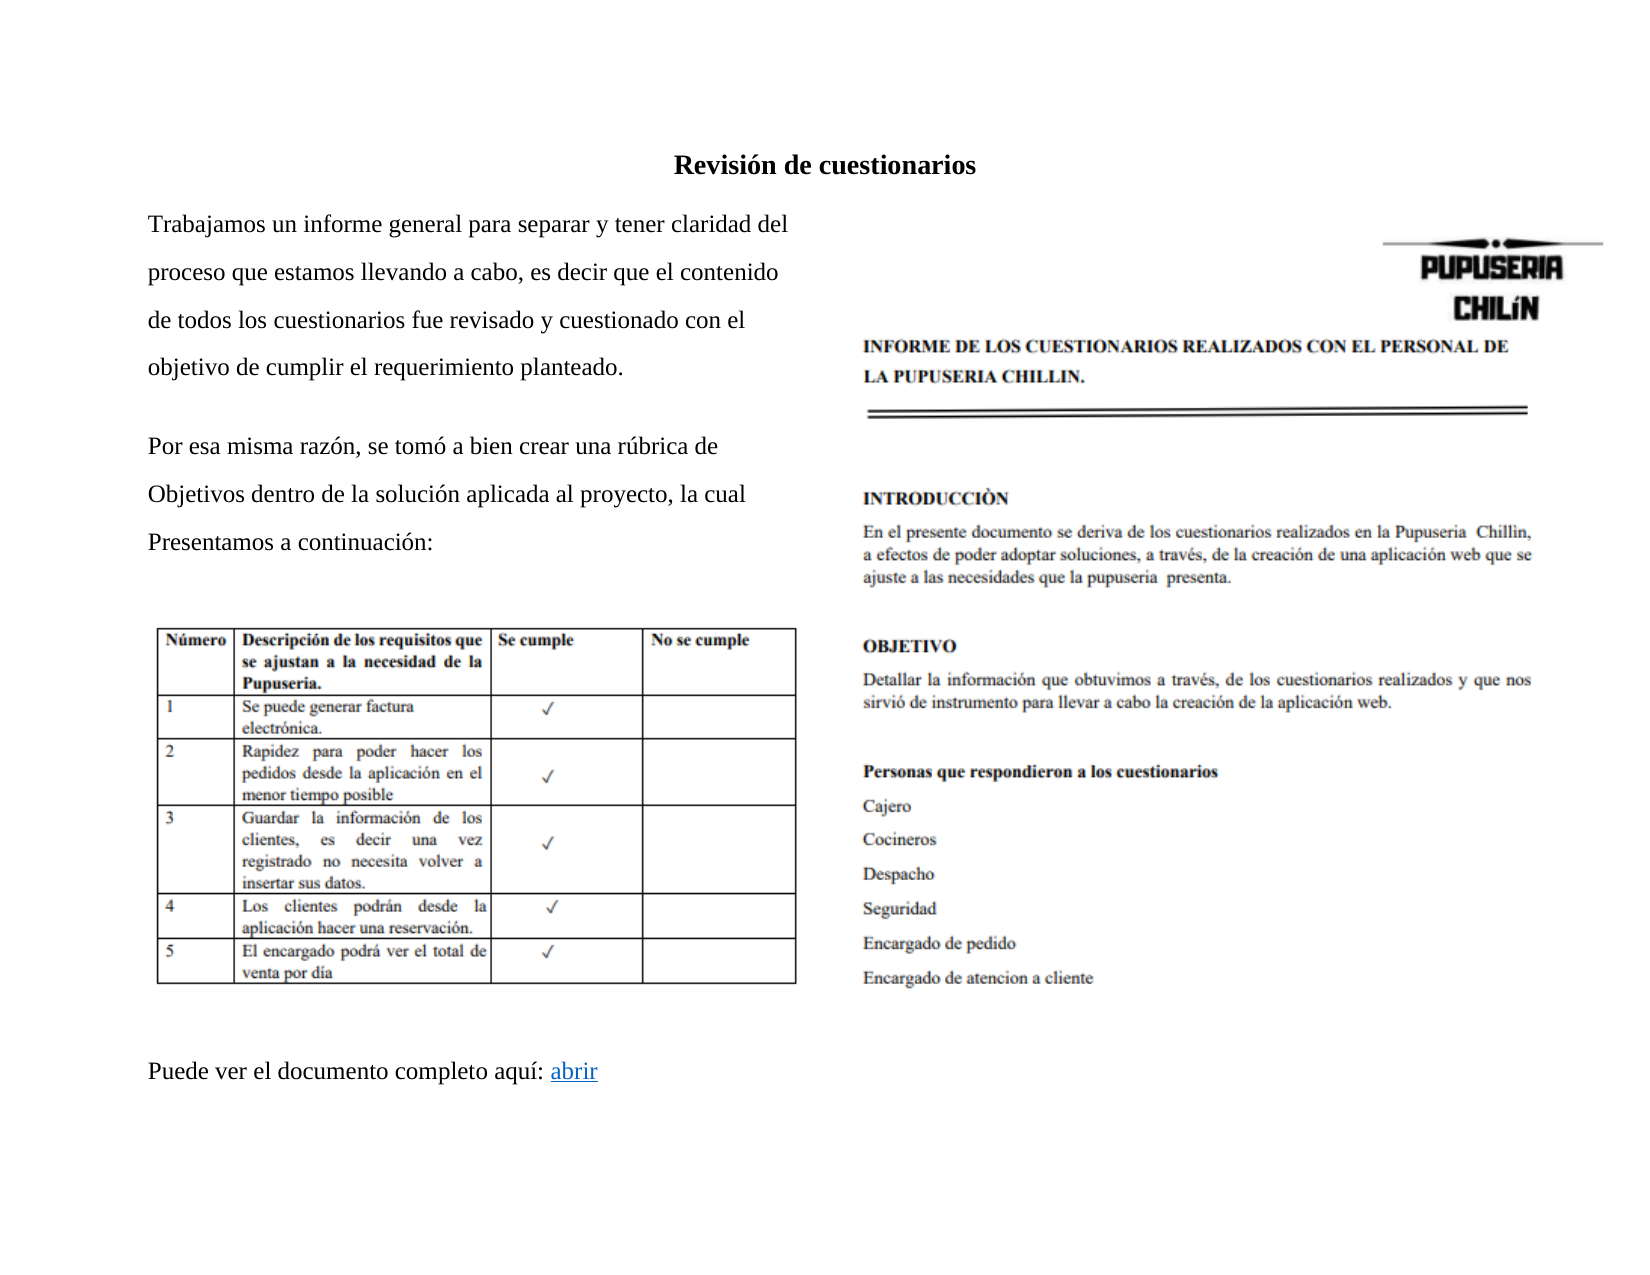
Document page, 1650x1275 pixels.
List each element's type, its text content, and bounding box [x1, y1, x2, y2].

text Objetivos dentro de la solución aplicada al proyecto, la cual [148, 479, 828, 508]
text de todos los cuestionarios fue revisado y cuestionado con el [148, 305, 828, 333]
subtitle Revisión de cuestionarios [148, 148, 1502, 180]
text objetivo de cumplir el requerimiento planteado. [148, 352, 828, 412]
text Por esa misma razón, se tomó a bien crear una rúbrica de [148, 431, 828, 460]
text proceso que estamos llevando a cabo, es decir que el contenido [148, 257, 828, 286]
picture [147, 622, 800, 990]
text Trabajamos un informe general para separar y tener claridad del [148, 209, 1502, 238]
picture [828, 211, 1617, 1094]
text Puede ver el documento completo aquí: abrir [148, 1056, 828, 1084]
text Presentamos a continuación: [148, 527, 828, 555]
